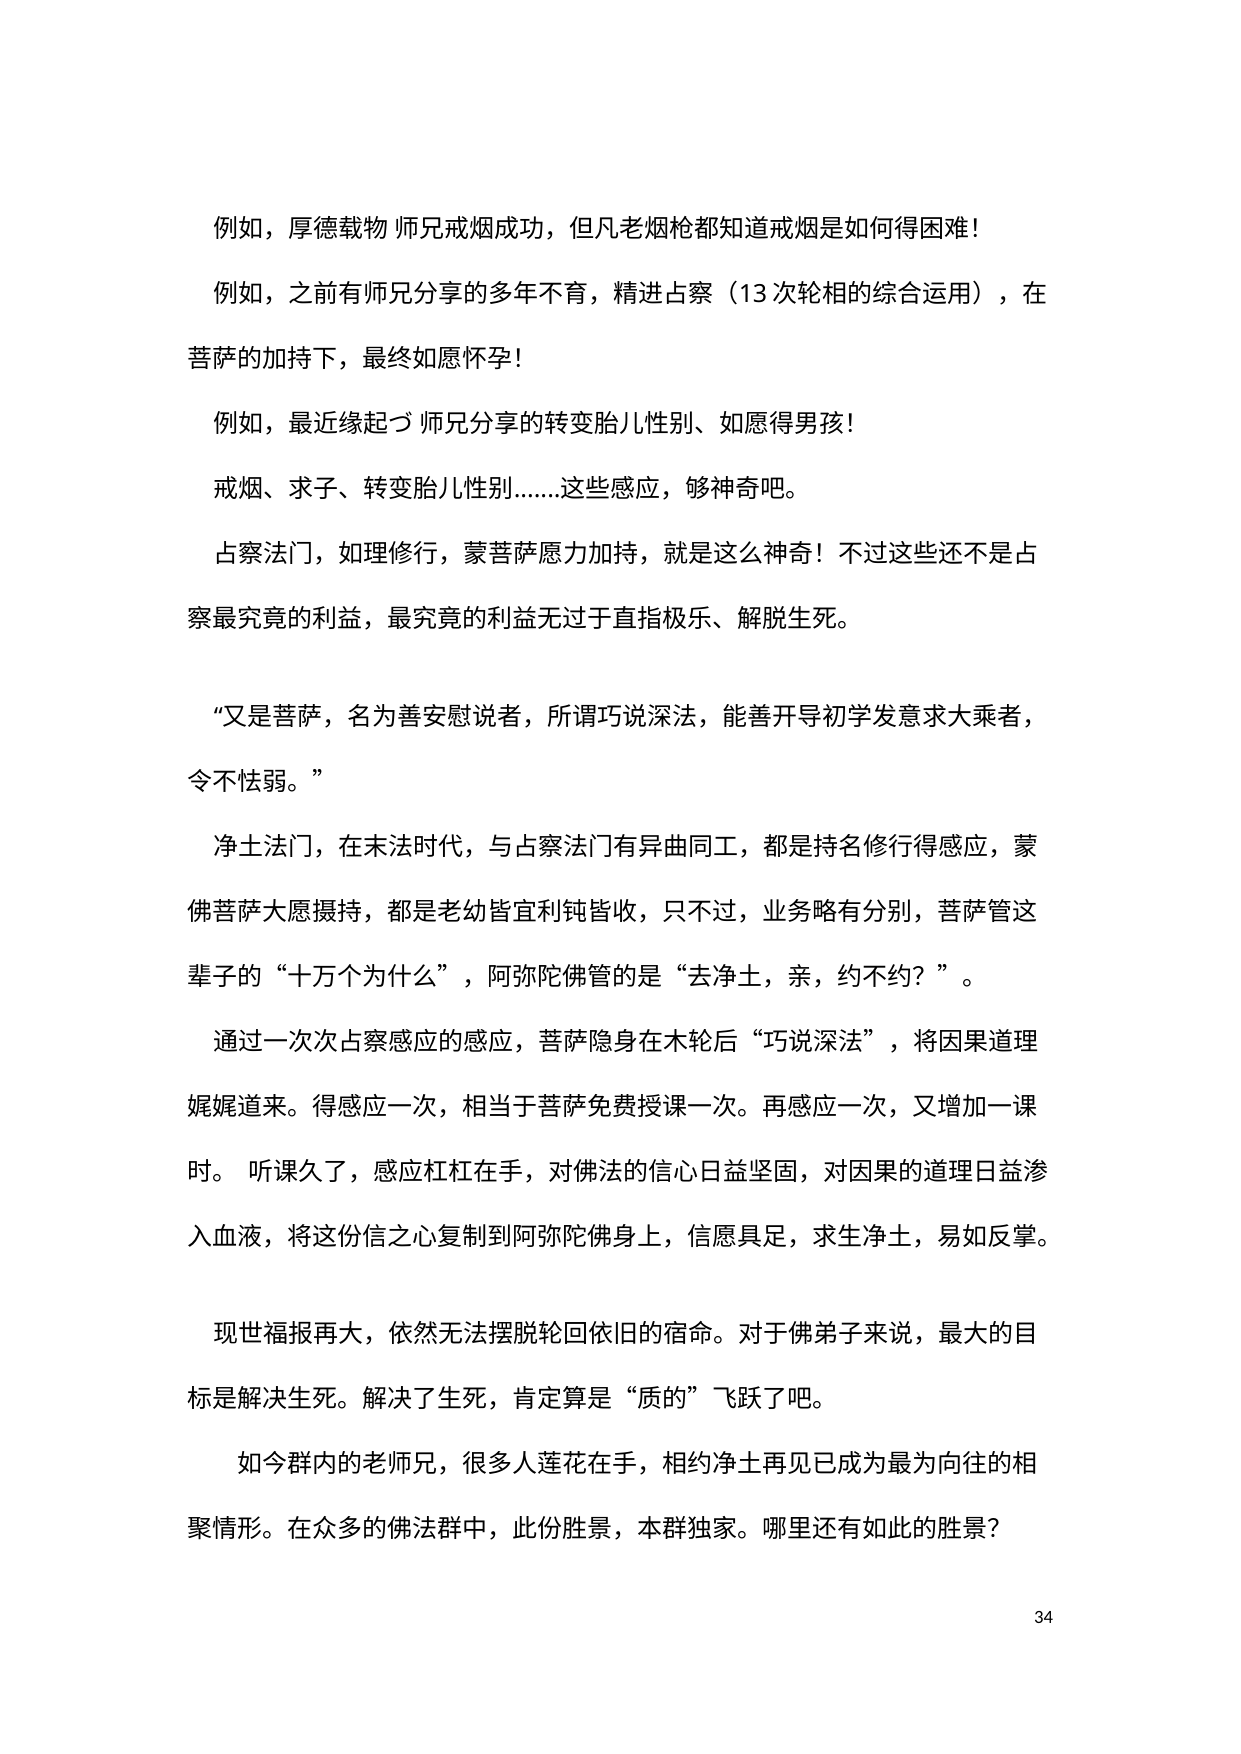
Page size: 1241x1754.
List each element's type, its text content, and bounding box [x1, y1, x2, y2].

text 例如，之前有师兄分享的多年不育，精进占察（13次轮相的综合运用），在菩萨的加持下，最终如愿怀孕！ [187, 259, 1053, 389]
text “又是菩萨，名为善安慰说者，所谓巧说深法，能善开导初学发意求大乘者，令不怯弱。” [187, 682, 1053, 812]
text 戒烟、求子、转变胎儿性别.......这些感应，够神奇吧。 [187, 454, 1053, 519]
text 如今群内的老师兄，很多人莲花在手，相约净土再见已成为最为向往的相聚情形。在众多的佛法群中，此份胜景，本群独家。哪里还有如此的胜景？ [187, 1429, 1053, 1559]
text 例如，最近缘起づ 师兄分享的转变胎儿性别、如愿得男孩！ [187, 389, 1053, 454]
text 占察法门，如理修行，蒙菩萨愿力加持，就是这么神奇！不过这些还不是占察最究竟的利益，最究竟的利益无过于直指极乐、解脱生死。 [187, 519, 1053, 649]
text 例如，厚德载物 师兄戒烟成功，但凡老烟枪都知道戒烟是如何得困难！ [187, 194, 1053, 259]
text 通过一次次占察感应的感应，菩萨隐身在木轮后“巧说深法”，将因果道理娓娓道来。得感应一次，相当于菩萨免费授课一次。再感应一次，又增加一课时。 听课久了，感应杠杠在手，对佛法的信心日益坚固，对因果的道理日益渗入血液，将这份信之心复制到阿弥陀佛身上，信愿具足，求生净土，易如反掌。 [187, 1007, 1053, 1267]
text 现世福报再大，依然无法摆脱轮回依旧的宿命。对于佛弟子来说，最大的目标是解决生死。解决了生死，肯定算是“质的”飞跃了吧。 [187, 1299, 1053, 1429]
text 净土法门，在末法时代，与占察法门有异曲同工，都是持名修行得感应，蒙佛菩萨大愿摄持，都是老幼皆宜利钝皆收，只不过，业务略有分别，菩萨管这辈子的“十万个为什么”，阿弥陀佛管的是“去净土，亲，约不约？”。 [187, 812, 1053, 1007]
